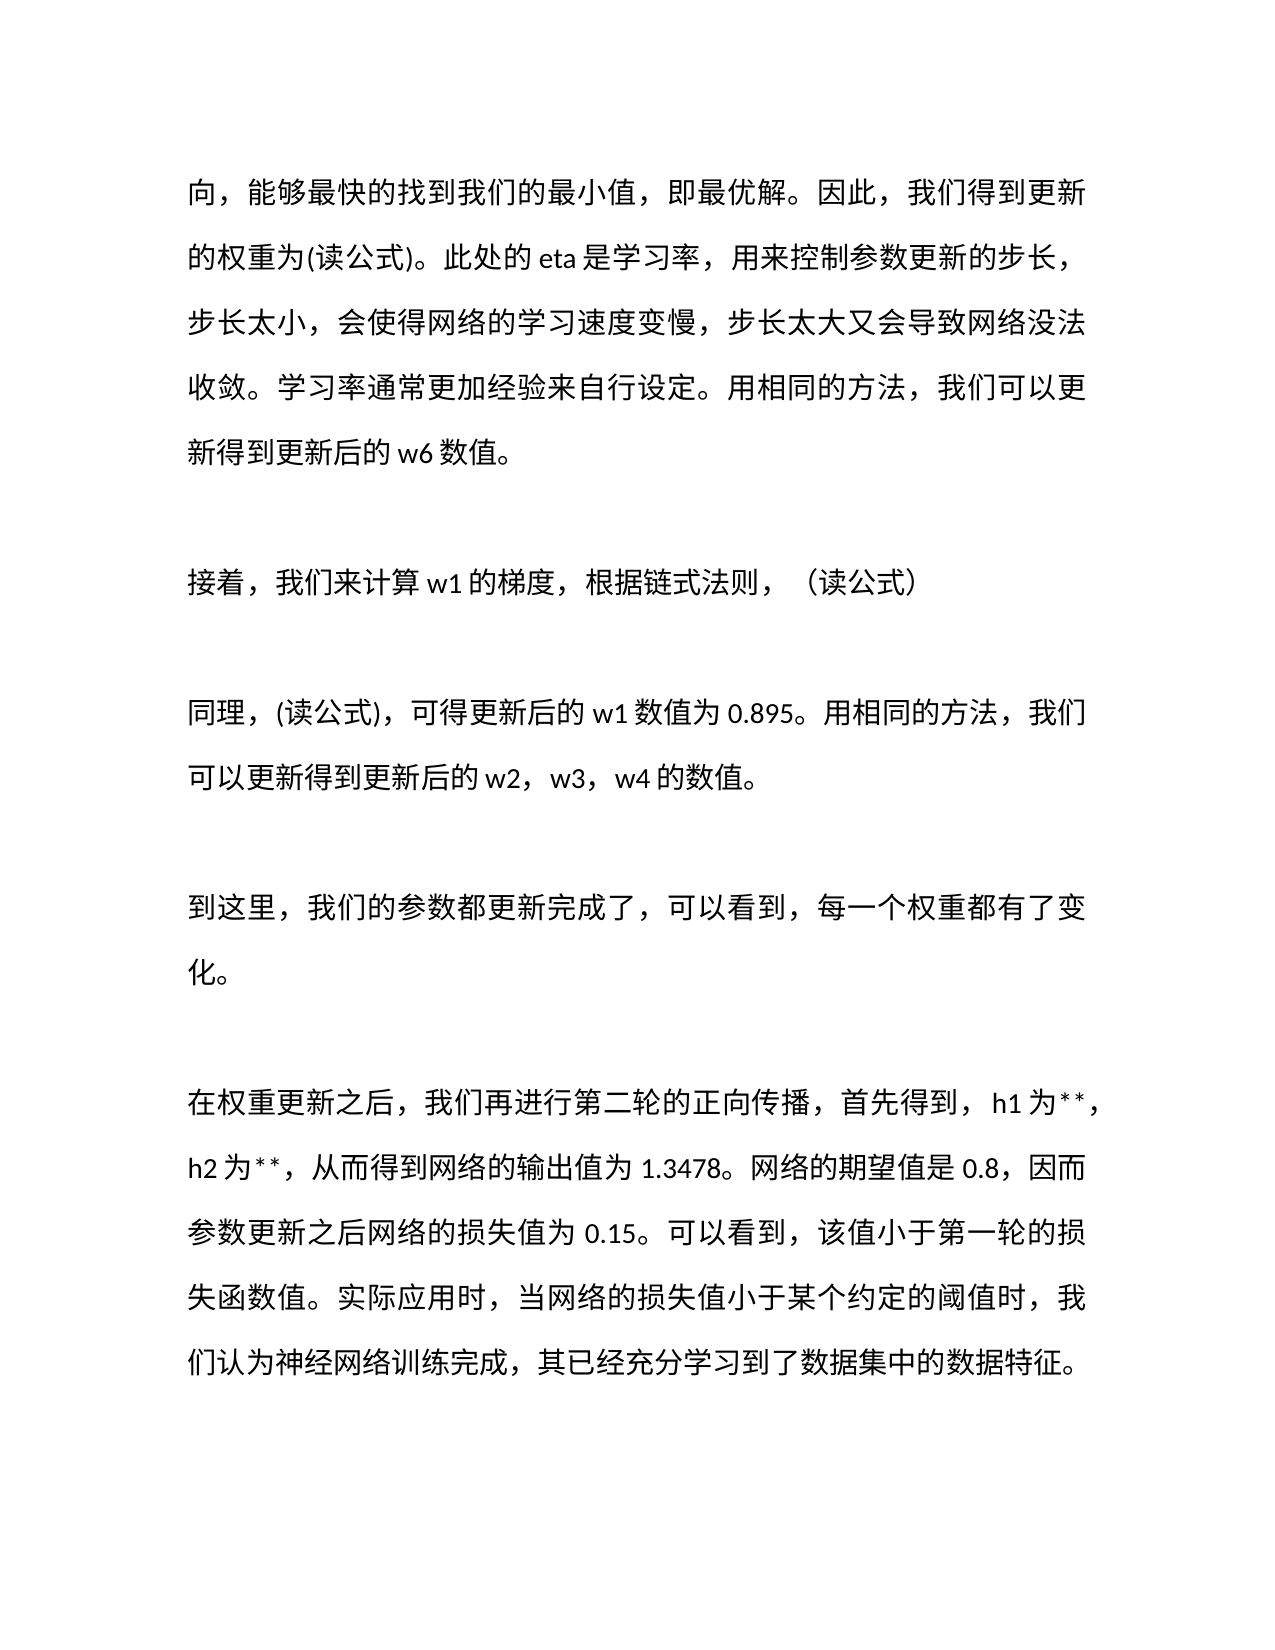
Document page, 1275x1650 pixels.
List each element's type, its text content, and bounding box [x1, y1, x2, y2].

text 同理，(读公式)，可得更新后的w1数值为0.895。用相同的方法，我们可以更新得到更新后的w2，w3，w4的数值。 [187, 679, 1087, 809]
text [187, 159, 1087, 484]
text 到这里，我们的参数都更新完成了，可以看到，每一个权重都有了变化。 [187, 874, 1087, 1004]
text 在权重更新之后，我们再进行第二轮的正向传播，首先得到，h1为**，h2为**，从而得到网络的输出值为1.3478。网络的期望值是0.8，因而参数更新之后网络的损失值为0.15。可以看到，该值小于第一轮的损失函数值。实际应用时，当网络的损失值小于某个约定的阈值时，我们认为神经网络训练完成，其已经充分学习到了数据集中的数据特征。 [187, 1069, 1087, 1394]
text 接着，我们来计算w1的梯度，根据链式法则，（读公式） [187, 549, 1087, 614]
